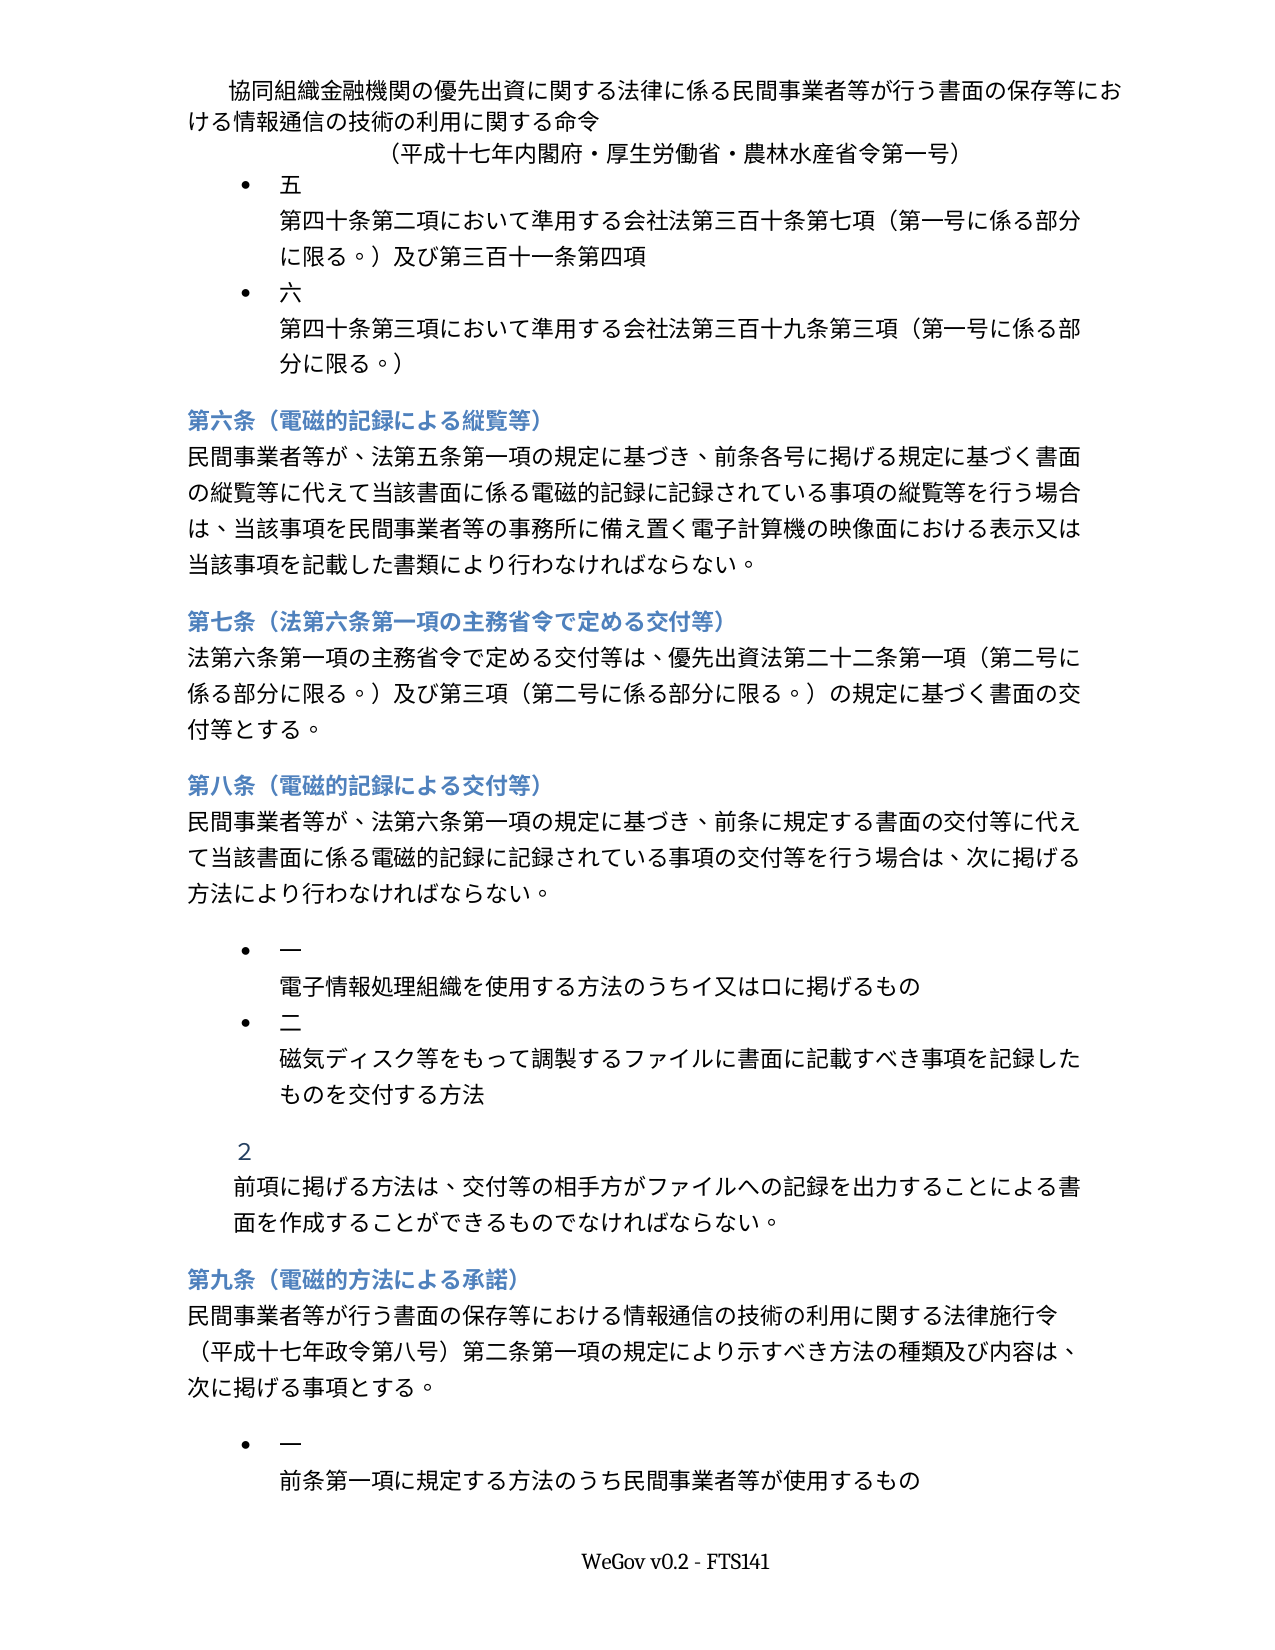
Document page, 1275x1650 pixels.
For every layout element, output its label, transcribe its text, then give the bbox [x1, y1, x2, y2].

text 民間事業者等が行う書面の保存等における情報通信の技術の利用に関する法律施行令（平成十七年政令第八号）第二条第一項の規定により示すべき方法の種類及び内容は、次に掲げる事項とする。 [187, 1300, 1087, 1403]
subtitle 第六条（電磁的記録による縦覧等） [187, 405, 1087, 436]
text 民間事業者等が、法第五条第一項の規定に基づき、前条各号に掲げる規定に基づく書面の縦覧等に代えて当該書面に係る電磁的記録に記録されている事項の縦覧等を行う場合は、当該事項を民間事業者等の事務所に備え置く電子計算機の映像面における表示又は当該事項を記載した書類により行わなければならない。 [187, 441, 1087, 580]
text 前項に掲げる方法は、交付等の相手方がファイルへの記録を出力することによる書面を作成することができるものでなければならない。 [233, 1171, 1087, 1238]
list 一 前条第一項に規定する方法のうち民間事業者等が使用するもの [242, 1429, 1087, 1496]
list 五 第四十条第二項において準用する会社法第三百十条第七項（第一号に係る部分に限る。）及び第三百十一条第四項 [242, 169, 1087, 272]
text 民間事業者等が、法第六条第一項の規定に基づき、前条に規定する書面の交付等に代えて当該書面に係る電磁的記録に記録されている事項の交付等を行う場合は、次に掲げる方法により行わなければならない。 [187, 806, 1087, 909]
text 法第六条第一項の主務省令で定める交付等は、優先出資法第二十二条第一項（第二号に係る部分に限る。）及び第三項（第二号に係る部分に限る。）の規定に基づく書面の交付等とする。 [187, 642, 1087, 745]
subtitle 第九条（電磁的方法による承諾） [187, 1264, 1087, 1295]
list 六 第四十条第三項において準用する会社法第三百十九条第三項（第一号に係る部分に限る。） [242, 277, 1087, 380]
list 一 電子情報処理組織を使用する方法のうちイ又はロに掲げるもの [242, 935, 1087, 1002]
subtitle 第八条（電磁的記録による交付等） [187, 770, 1087, 802]
subtitle 第七条（法第六条第一項の主務省令で定める交付等） [187, 606, 1087, 637]
subtitle ２ [233, 1135, 1087, 1167]
list 二 磁気ディスク等をもって調製するファイルに書面に記載すべき事項を記録したものを交付する方法 [242, 1007, 1087, 1110]
